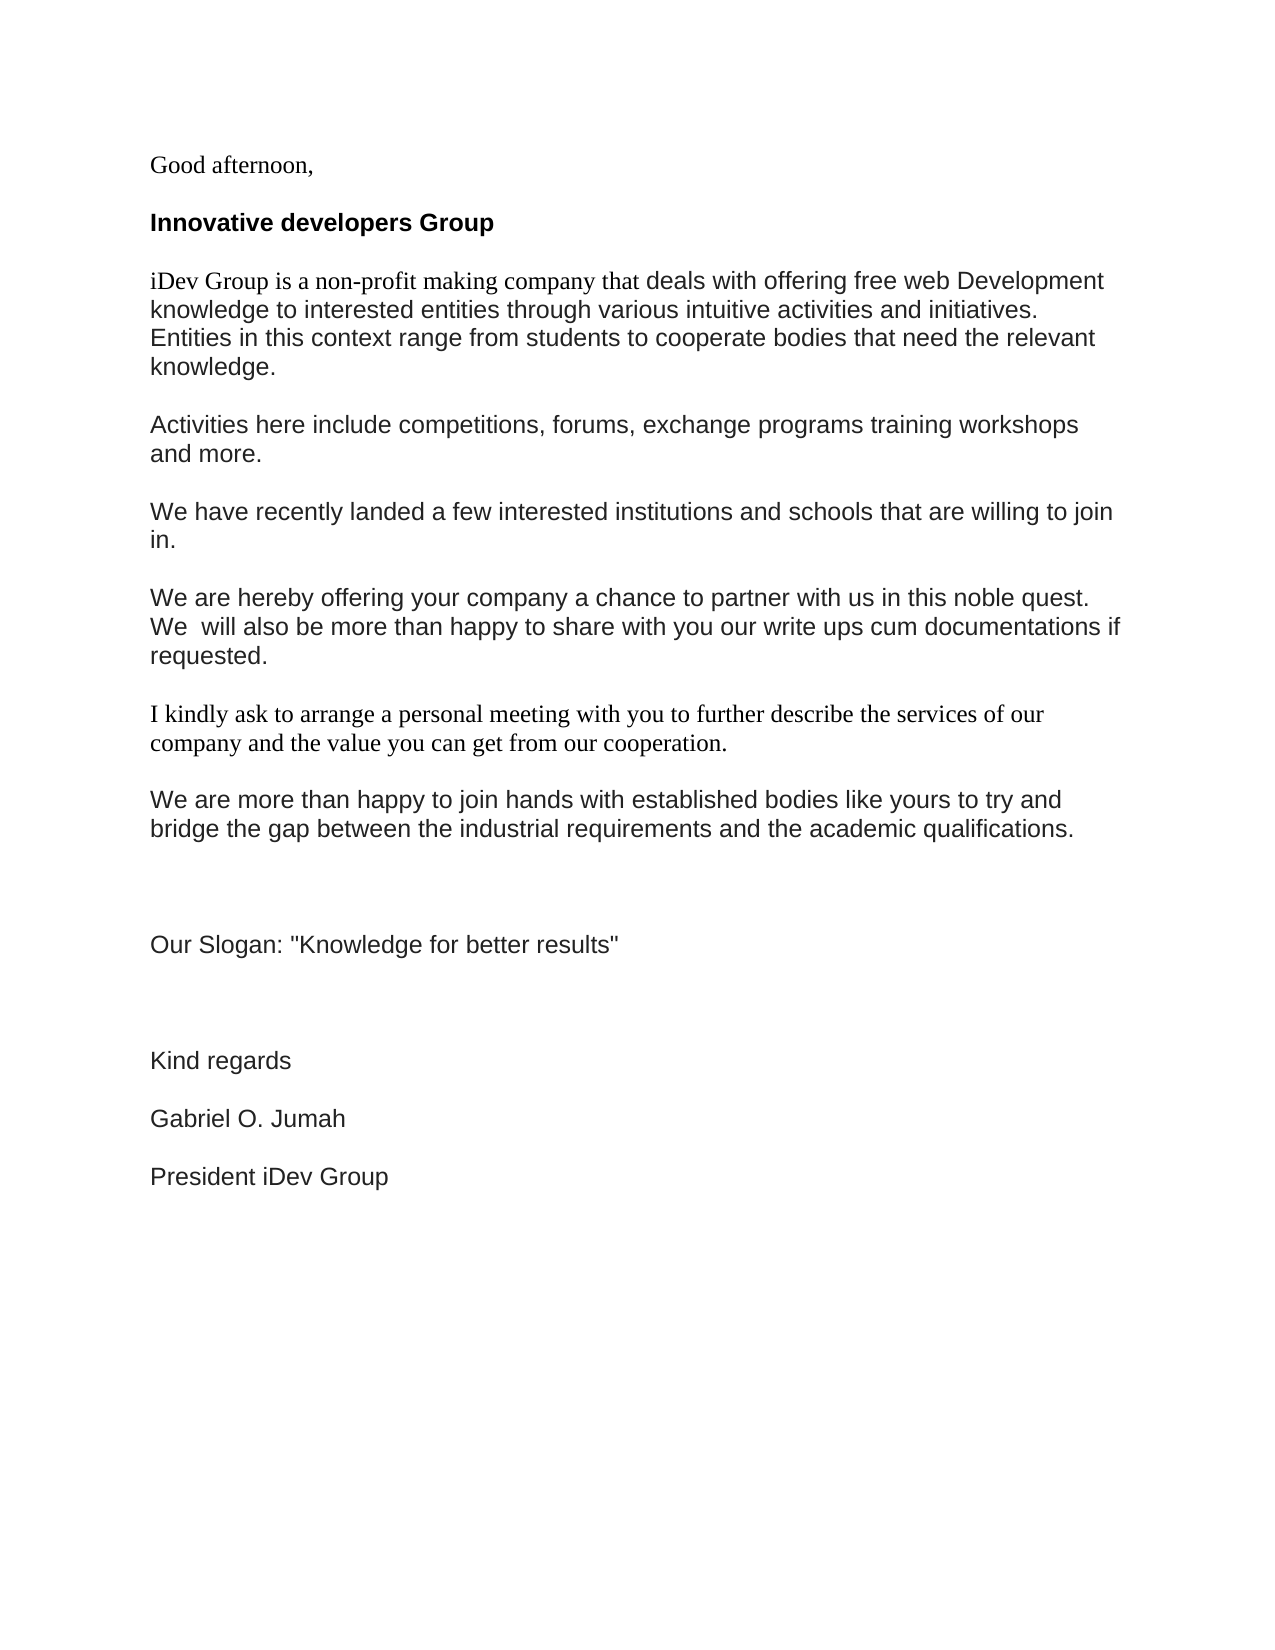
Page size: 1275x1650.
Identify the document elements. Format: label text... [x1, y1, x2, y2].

text Activities here include competitions, forums, exchange programs training workshops and more. [150, 410, 1125, 468]
text Kind regards [150, 1046, 1125, 1075]
text Our Slogan: "Knowledge for better results" [150, 930, 1125, 959]
text Gabriel O. Jumah [150, 1104, 1125, 1133]
text Innovative developers Group [150, 208, 1125, 237]
text President iDev Group [150, 1162, 1125, 1191]
text I kindly ask to arrange a personal meeting with you to further describe the services of our company and the value you can get from our cooperation. [150, 699, 1125, 756]
text Good afternoon, [150, 150, 1125, 179]
text We have recently landed a few interested institutions and schools that are willing to join in. [150, 497, 1125, 554]
text We are more than happy to join hands with established bodies like yours to try and bridge the gap between the industrial requirements and the academic qualifications. [150, 786, 1125, 843]
text iDev Group is a non-profit making company that deals with offering free web Development knowledge to interested entities through various intuitive activities and initiatives. Entities in this context range from students to cooperate bodies that need the relevant knowledge. [150, 266, 1125, 381]
text We are hereby offering your company a chance to partner with us in this noble quest. We will also be more than happy to share with you our write ups cum documentations if requested. [150, 583, 1125, 670]
